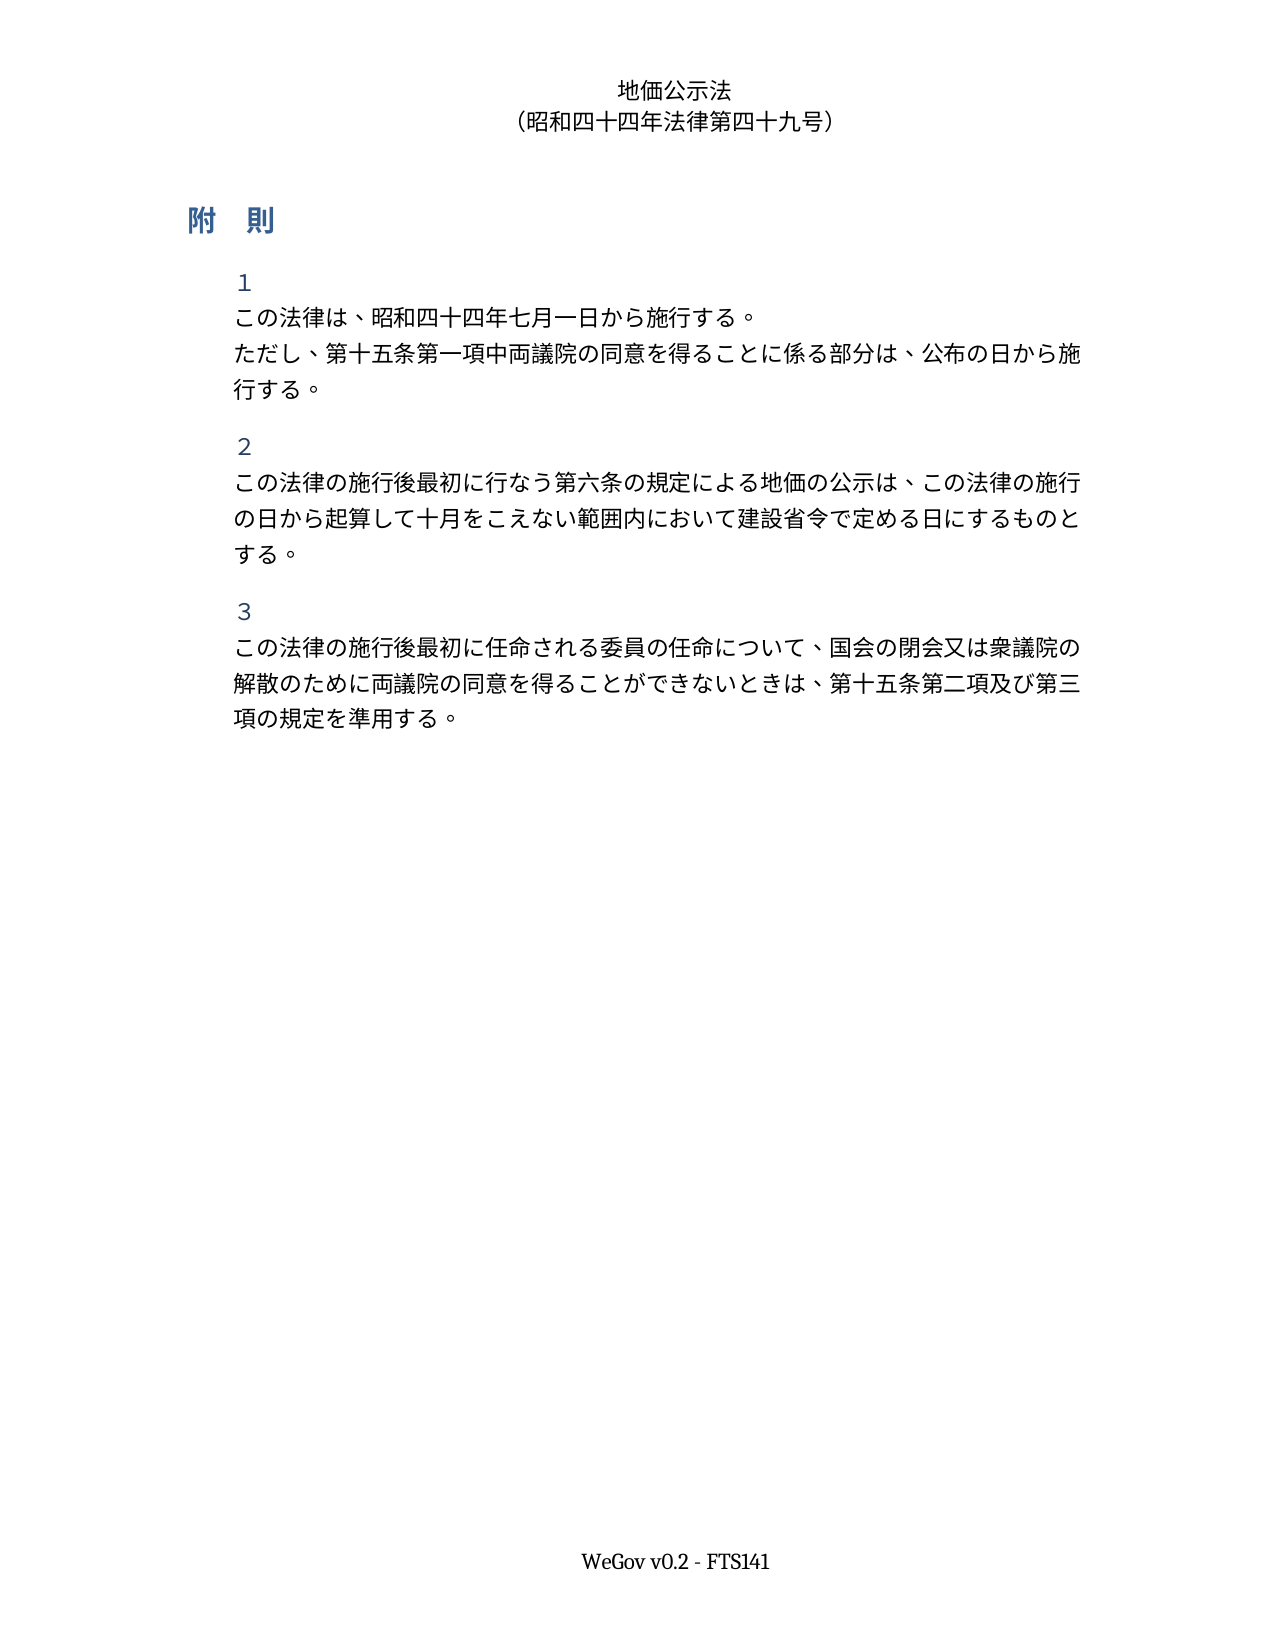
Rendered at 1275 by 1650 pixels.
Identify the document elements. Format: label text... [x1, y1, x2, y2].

text この法律の施行後最初に行なう第六条の規定による地価の公示は、この法律の施行の日から起算して十月をこえない範囲内において建設省令で定める日にするものとする。 [233, 467, 1087, 570]
text この法律の施行後最初に任命される委員の任命について、国会の閉会又は衆議院の解散のために両議院の同意を得ることができないときは、第十五条第二項及び第三項の規定を準用する。 [233, 632, 1087, 735]
subtitle 附 則 [187, 200, 1087, 240]
subtitle ３ [233, 596, 1087, 627]
subtitle １ [233, 266, 1087, 298]
subtitle ２ [233, 431, 1087, 462]
text この法律は、昭和四十四年七月一日から施行する。 ただし、第十五条第一項中両議院の同意を得ることに係る部分は、公布の日から施行する。 [233, 302, 1087, 406]
